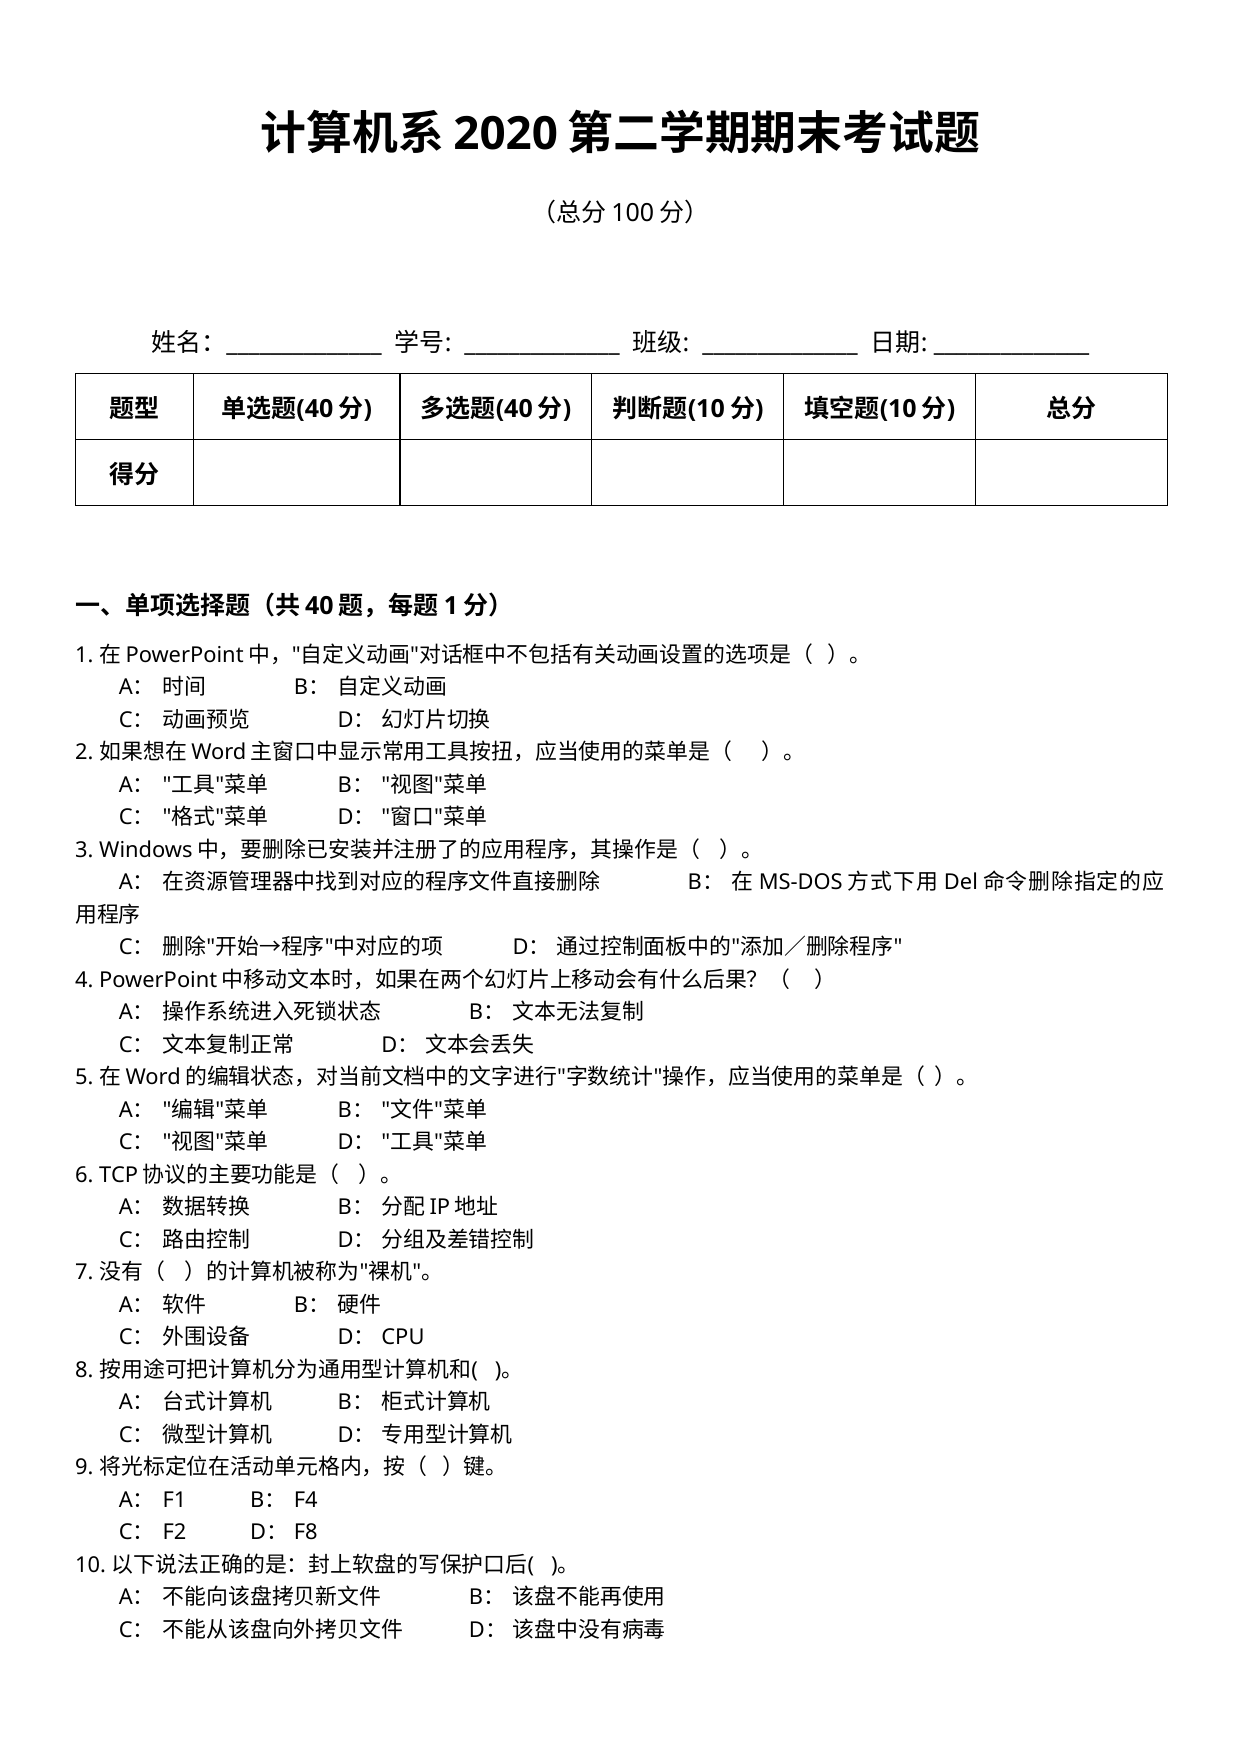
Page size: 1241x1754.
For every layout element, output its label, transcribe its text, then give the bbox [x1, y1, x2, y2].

text C： "格式"菜单 D： "窗口"菜单 [75, 799, 1165, 831]
text A： 台式计算机 B： 柜式计算机 [75, 1384, 1165, 1416]
text A： "工具"菜单 B： "视图"菜单 [75, 766, 1165, 799]
text A： F1 B： F4 [75, 1481, 1165, 1514]
text C： 删除"开始→程序"中对应的项 D： 通过控制面板中的"添加／删除程序" [75, 929, 1165, 961]
text 4. PowerPoint中移动文本时，如果在两个幻灯片上移动会有什么后果？（ ） [75, 961, 1165, 994]
table_cell [194, 440, 399, 505]
text C： 文本复制正常 D： 文本会丢失 [75, 1026, 1165, 1059]
table_header 单选题(40分) [194, 374, 399, 439]
text 9. 将光标定位在活动单元格内，按（ ）键。 [75, 1449, 1165, 1481]
text 1. 在PowerPoint中，"自定义动画"对话框中不包括有关动画设置的选项是（ ）。 [75, 636, 1165, 669]
text C： "视图"菜单 D： "工具"菜单 [75, 1124, 1165, 1156]
text A： "编辑"菜单 B： "文件"菜单 [75, 1091, 1165, 1124]
text A： 数据转换 B： 分配IP地址 [75, 1189, 1165, 1221]
text 5. 在Word的编辑状态，对当前文档中的文字进行"字数统计"操作，应当使用的菜单是（ ）。 [75, 1059, 1165, 1091]
text C： 微型计算机 D： 专用型计算机 [75, 1416, 1165, 1449]
text （总分100分） [75, 178, 1165, 243]
table_header 总分 [976, 374, 1167, 439]
table_cell [976, 440, 1167, 505]
text C： 路由控制 D： 分组及差错控制 [75, 1221, 1165, 1254]
text 一、单项选择题（共40题，每题1分） [75, 571, 1165, 636]
text 计算机系2020第二学期期末考试题 [75, 81, 1165, 178]
text 2. 如果想在Word主窗口中显示常用工具按扭，应当使用的菜单是（ ）。 [75, 734, 1165, 766]
text 7. 没有（ ）的计算机被称为"裸机"。 [75, 1254, 1165, 1286]
text A： 不能向该盘拷贝新文件 B： 该盘不能再使用 [75, 1579, 1165, 1611]
table_header 多选题(40分) [401, 374, 591, 439]
text A： 时间 B： 自定义动画 [75, 669, 1165, 701]
text A： 软件 B： 硬件 [75, 1286, 1165, 1319]
table_cell [784, 440, 975, 505]
text C： F2 D： F8 [75, 1514, 1165, 1546]
table_cell [401, 440, 591, 505]
table_header 判断题(10分) [592, 374, 783, 439]
table_header 填空题(10分) [784, 374, 975, 439]
text A： 操作系统进入死锁状态 B： 文本无法复制 [75, 994, 1165, 1026]
table_cell 得分 [76, 440, 193, 505]
text A： 在资源管理器中找到对应的程序文件直接删除 B： 在MS-DOS方式下用Del命令删除指定的应用程序 [75, 864, 1165, 929]
text 3. Windows中，要删除已安装并注册了的应用程序，其操作是（ ）。 [75, 831, 1165, 864]
text C： 动画预览 D： 幻灯片切换 [75, 701, 1165, 734]
text C： 外围设备 D： CPU [75, 1319, 1165, 1351]
text 10. 以下说法正确的是：封上软盘的写保护口后( )。 [75, 1546, 1165, 1579]
text 姓名：______________ 学号: ______________ 班级: ______________ 日期: ______________ [75, 308, 1165, 373]
text 6. TCP协议的主要功能是（ ）。 [75, 1156, 1165, 1189]
text C： 不能从该盘向外拷贝文件 D： 该盘中没有病毒 [75, 1611, 1165, 1644]
table_header 题型 [76, 374, 193, 439]
text 8. 按用途可把计算机分为通用型计算机和( )。 [75, 1351, 1165, 1384]
table_cell [592, 440, 783, 505]
